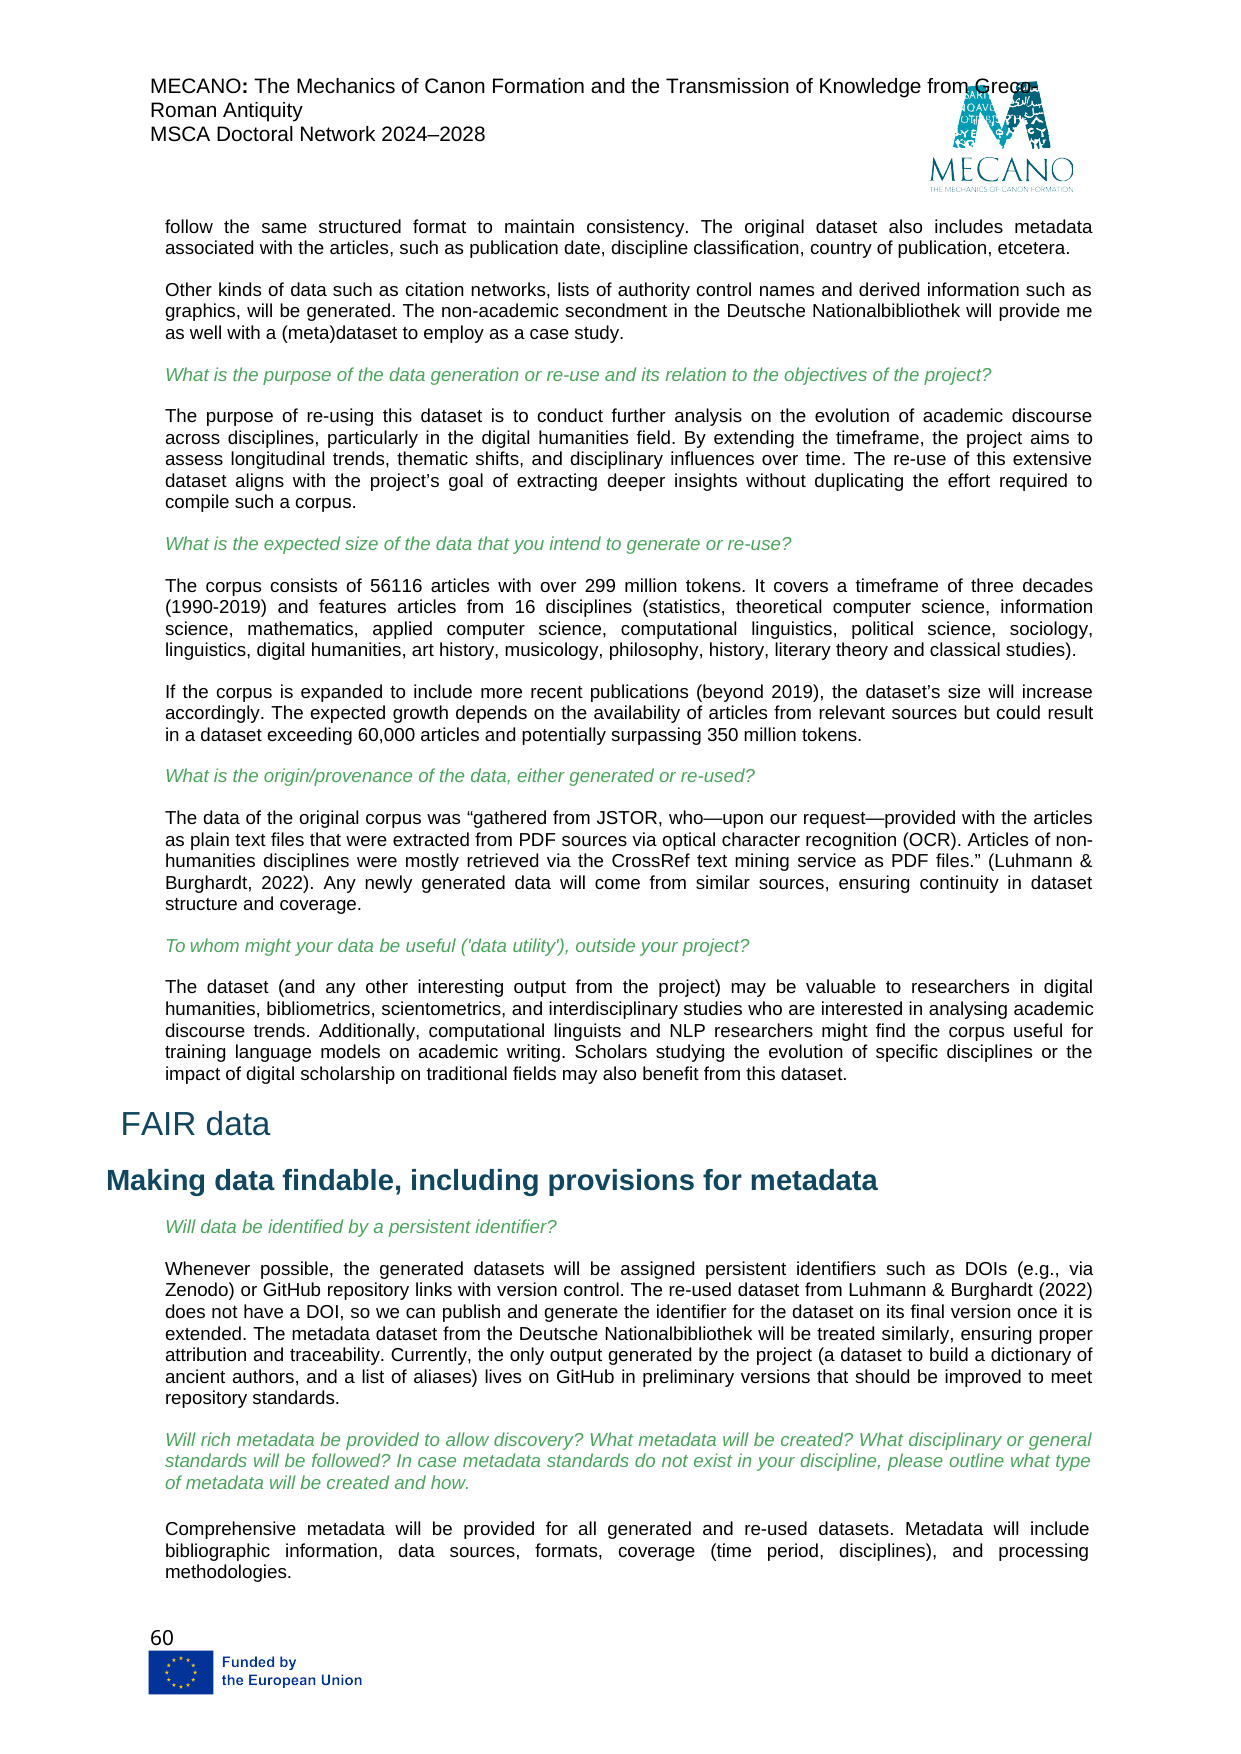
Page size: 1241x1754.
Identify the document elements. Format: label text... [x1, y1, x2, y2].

text The corpus consists of 56116 articles with over 299 million tokens. It covers a timeframe of three decades (1990-2019) and features articles from 16 disciplines (statistics, theoretical computer science, information science, mathematics, applied computer science, computational linguistics, political science, sociology, linguistics, digital humanities, art history, musicology, philosophy, history, literary theory and classical studies). [165, 574, 1094, 661]
picture [145, 1647, 371, 1698]
text If the corpus is expanded to include more recent publications (beyond 2019), the dataset’s size will increase accordingly. The expected growth depends on the availability of articles from relevant sources but could result in a dataset exceeding 60,000 articles and potentially surpassing 350 million tokens. [165, 681, 1094, 745]
text Will rich metadata be provided to allow discovery? What metadata will be created? What disciplinary or general standards will be followed? In case metadata standards do not exist in your discipline, please outline what type of metadata will be created and how. [165, 1428, 1094, 1493]
text Comprehensive metadata will be provided for all generated and re-used datasets. Metadata will include bibliographic information, data sources, formats, coverage (time period, disciplines), and processing methodologies. [165, 1518, 1090, 1583]
text To whom might your data be useful ('data utility'), outside your project? [165, 935, 1094, 956]
text Whenever possible, the generated datasets will be assigned persistent identifiers such as DOIs (e.g., via Zenodo) or GitHub repository links with version control. The re-used dataset from Luhmann & Burghardt (2022) does not have a DOI, so we can publish and generate the identifier for the dataset on its final version once it is extended. The metadata dataset from the Deutsche Nationalbibliothek will be treated similarly, ensuring proper attribution and traceability. Currently, the only output generated by the project (a dataset to build a dictionary of ancient authors, and a list of aliases) lives on GitHub in preliminary versions that should be improved to meet repository standards. [165, 1258, 1094, 1408]
picture [929, 81, 1073, 192]
text What is the expected size of the data that you intend to generate or re-use? [165, 533, 1094, 554]
text What is the origin/provenance of the data, either generated or re-used? [165, 765, 1094, 787]
subtitle FAIR data [120, 1104, 1090, 1142]
subtitle Making data findable, including provisions for metadata [106, 1162, 1090, 1196]
text Other kinds of data such as citation networks, lists of authority control names and derived information such as graphics, will be generated. The non-academic secondment in the Deutsche Nationalbibliothek will provide me as well with a (meta)dataset to employ as a case study. [165, 279, 1094, 343]
text What is the purpose of the data generation or re-use and its relation to the objectives of the project? [165, 363, 1094, 385]
text The data of the original corpus was “gathered from JSTOR, who—upon our request—provided with the articles as plain text files that were extracted from PDF sources via optical character recognition (OCR). Articles of non-humanities disciplines were mostly retrieved via the CrossRef text mining service as PDF files.” (Luhmann & Burghardt, 2022). Any newly generated data will come from similar sources, ensuring continuity in dataset structure and coverage. [165, 807, 1094, 915]
text The dataset (and any other interesting output from the project) may be valuable to researchers in digital humanities, bibliometrics, scientometrics, and interdisciplinary studies who are interested in analysing academic discourse trends. Additionally, computational linguists and NLP researchers might find the corpus useful for training language models on academic writing. Scholars studying the evolution of specific disciplines or the impact of digital scholarship on traditional fields may also benefit from this dataset. [165, 976, 1094, 1084]
text Will data be identified by a persistent identifier? [165, 1216, 1094, 1238]
text The purpose of re-using this dataset is to conduct further analysis on the evolution of academic discourse across disciplines, particularly in the digital humanities field. By extending the timeframe, the project aims to assess longitudinal trends, thematic shifts, and disciplinary influences over time. The re-use of this extensive dataset aligns with the project’s goal of extracting deeper insights without duplicating the effort required to compile such a corpus. [165, 405, 1094, 513]
